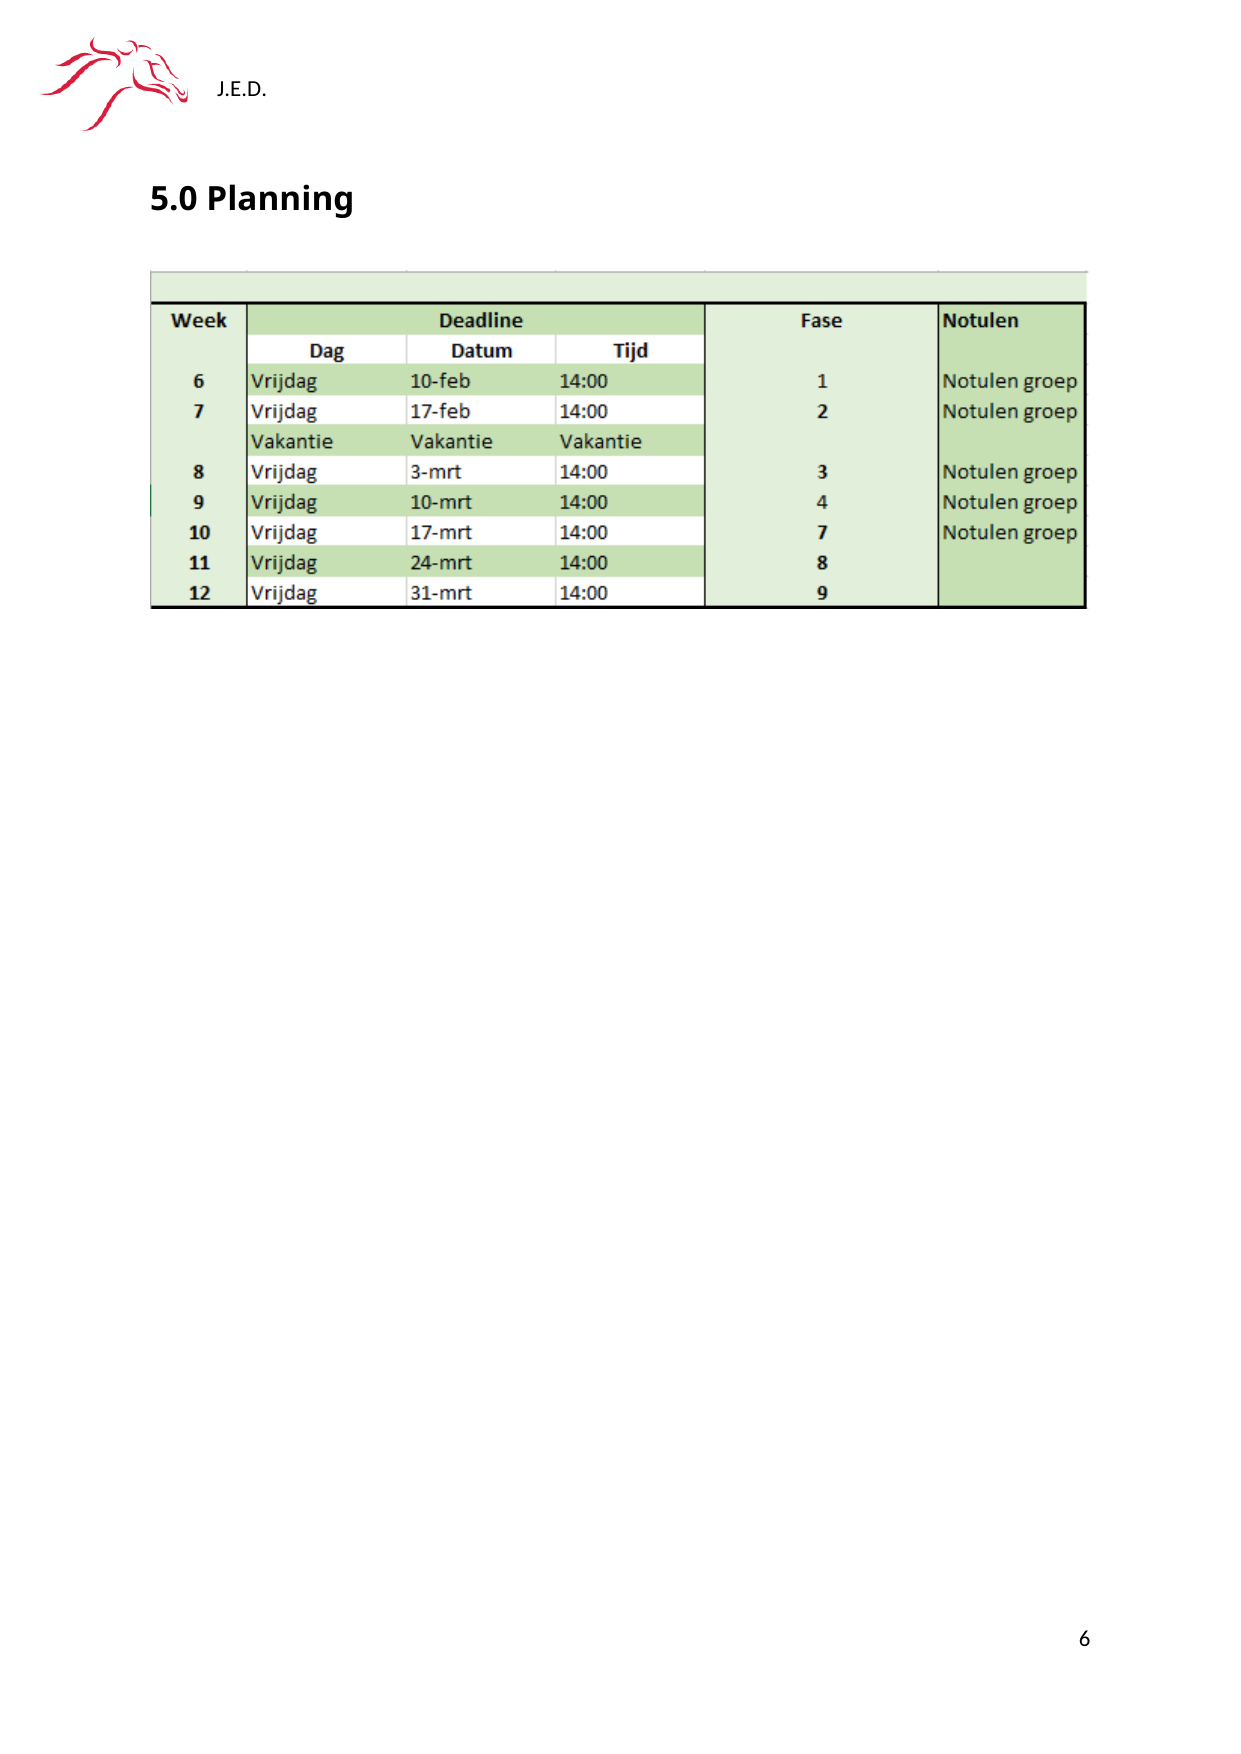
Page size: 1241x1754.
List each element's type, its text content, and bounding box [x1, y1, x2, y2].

picture [39, 37, 188, 131]
picture [150, 270, 1089, 609]
subtitle 5.0 Planning [150, 175, 1090, 220]
